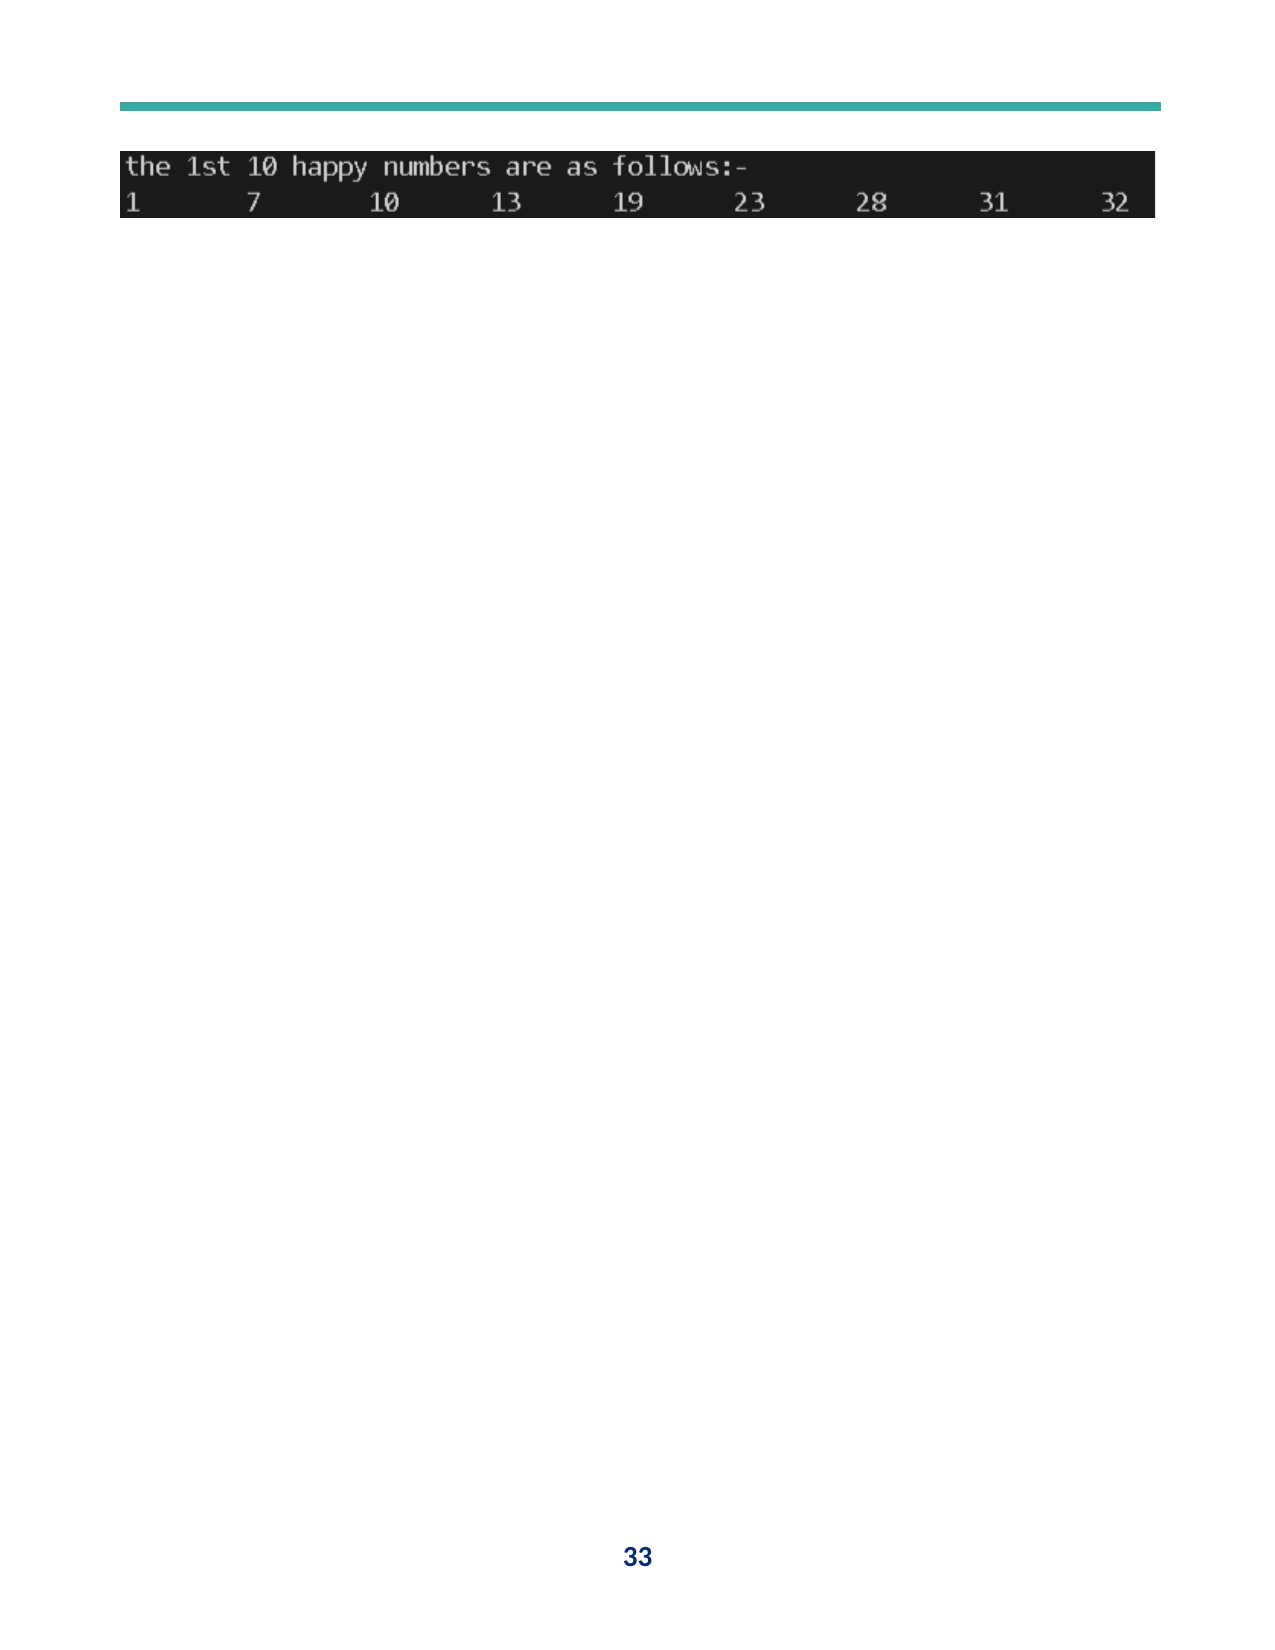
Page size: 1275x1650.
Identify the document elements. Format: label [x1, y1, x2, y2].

picture [120, 151, 1155, 218]
